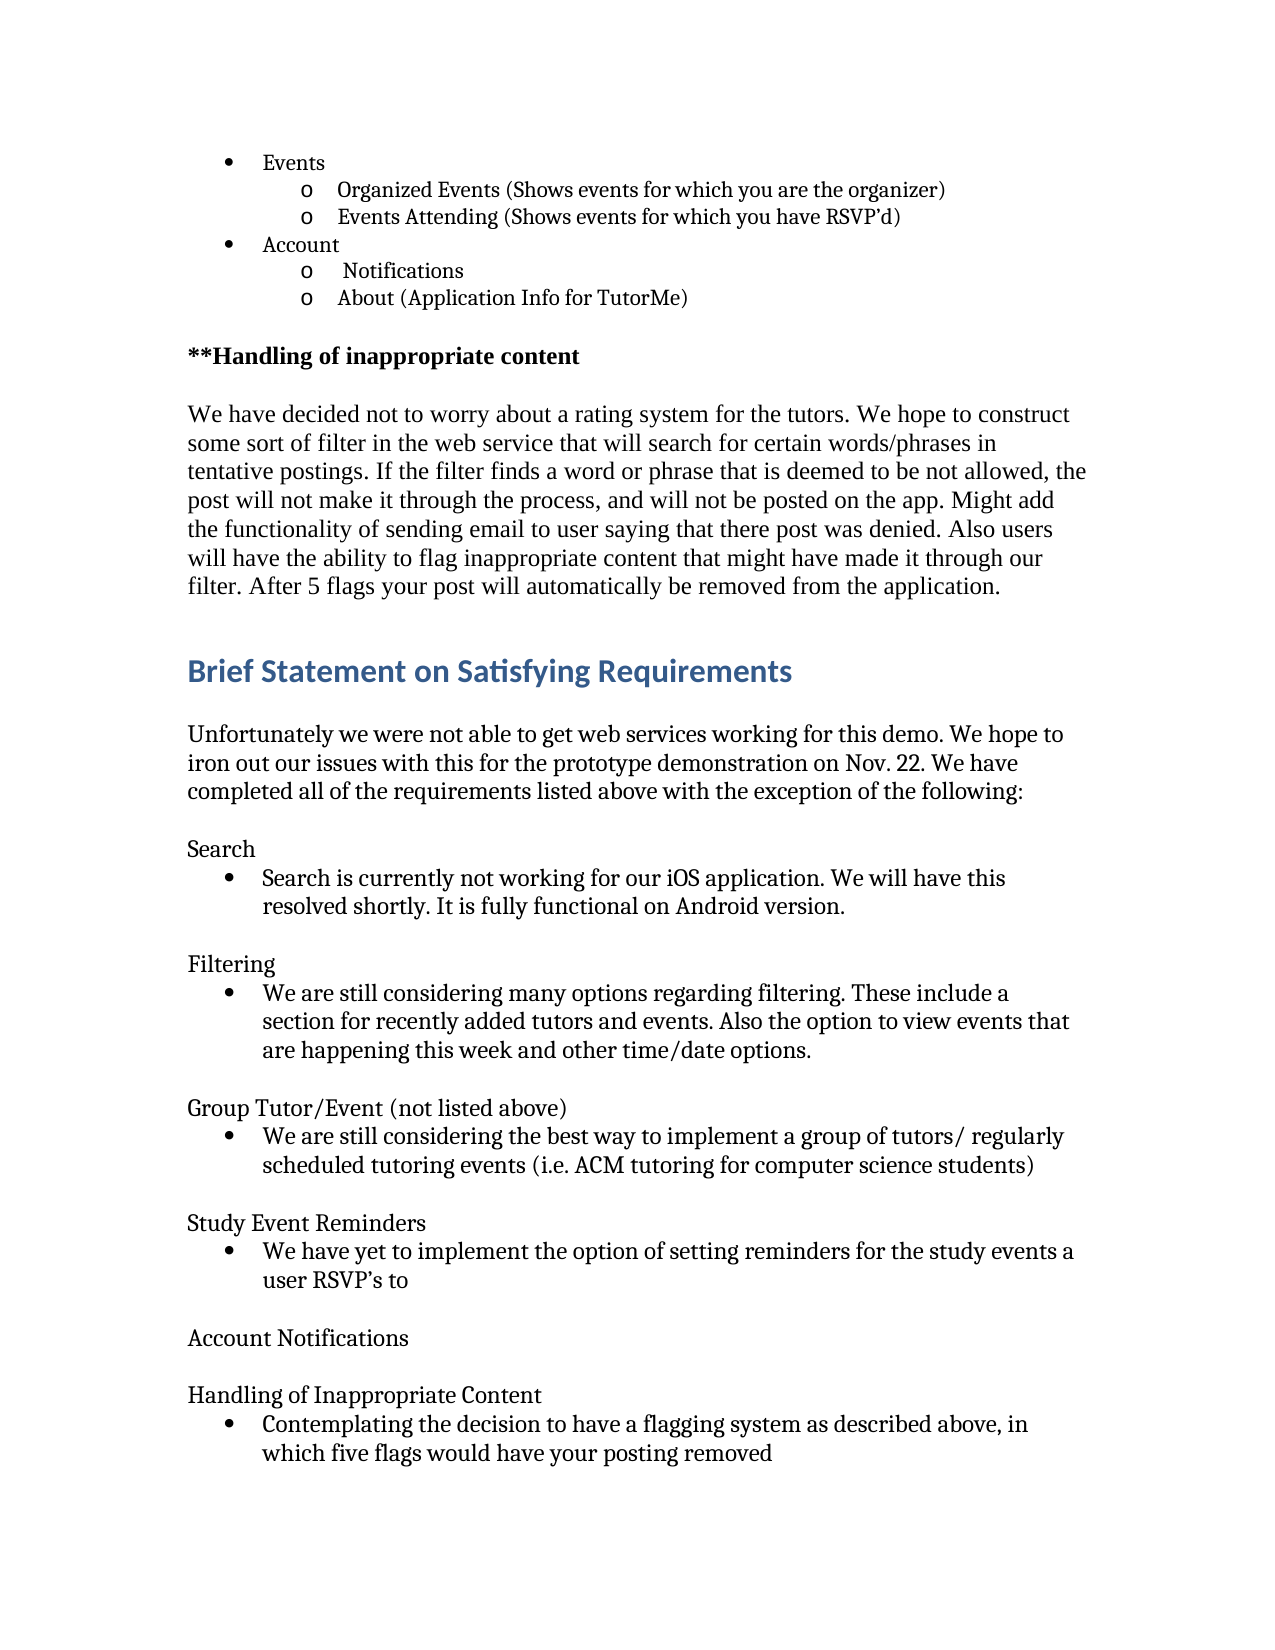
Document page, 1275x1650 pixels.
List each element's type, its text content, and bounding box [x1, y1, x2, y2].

list Contemplating the decision to have a flagging system as described above, in which five flags would have your posting removed [225, 1410, 1087, 1467]
list Organized Events (Shows events for which you are the organizer) [300, 176, 1087, 204]
text We have decided not to worry about a rating system for the tutors. We hope to construct some sort of filter in the web service that will search for certain words/phrases in tentative postings. If the filter finds a word or phrase that is deemed to be not allowed, the post will not make it through the process, and will not be posted on the app. Might add the functionality of sending email to user saying that there post was denied. Also users will have the ability to flag inappropriate content that might have made it through our filter. After 5 flags your post will automatically be removed from the application. [187, 399, 1087, 600]
text Study Event Reminders [187, 1208, 1087, 1237]
list We are still considering many options regarding filtering. These include a section for recently added tutors and events. Also the option to view events that are happening this week and other time/date options. [225, 978, 1087, 1065]
list We have yet to implement the option of setting reminders for the study events a user RSVP’s to [225, 1237, 1087, 1295]
list Events Attending (Shows events for which you have RSVP’d) [300, 204, 1087, 231]
list About (Application Info for TutorMe) [300, 285, 1087, 313]
list Account [225, 231, 1087, 258]
text Search [187, 835, 1087, 863]
subtitle Brief Statement on Satisfying Requirements [187, 650, 1087, 691]
text Unfortunately we were not able to get web services working for this demo. We hope to iron out our issues with this for the prototype demonstration on Nov. 22. We have completed all of the requirements listed above with the exception of the following: [187, 720, 1087, 806]
list Events [225, 150, 1087, 176]
list Search is currently not working for our iOS application. We will have this resolved shortly. It is fully functional on Android version. [225, 863, 1087, 921]
text **Handling of inappropriate content [187, 341, 1087, 370]
list Notifications [300, 258, 1087, 285]
text Handling of Inappropriate Content [187, 1381, 1087, 1410]
text Account Notifications [187, 1323, 1087, 1352]
text Group Tutor/Event (not listed above) [187, 1093, 1087, 1122]
text Filtering [187, 950, 1087, 978]
list We are still considering the best way to implement a group of tutors/ regularly scheduled tutoring events (i.e. ACM tutoring for computer science students) [225, 1122, 1087, 1180]
